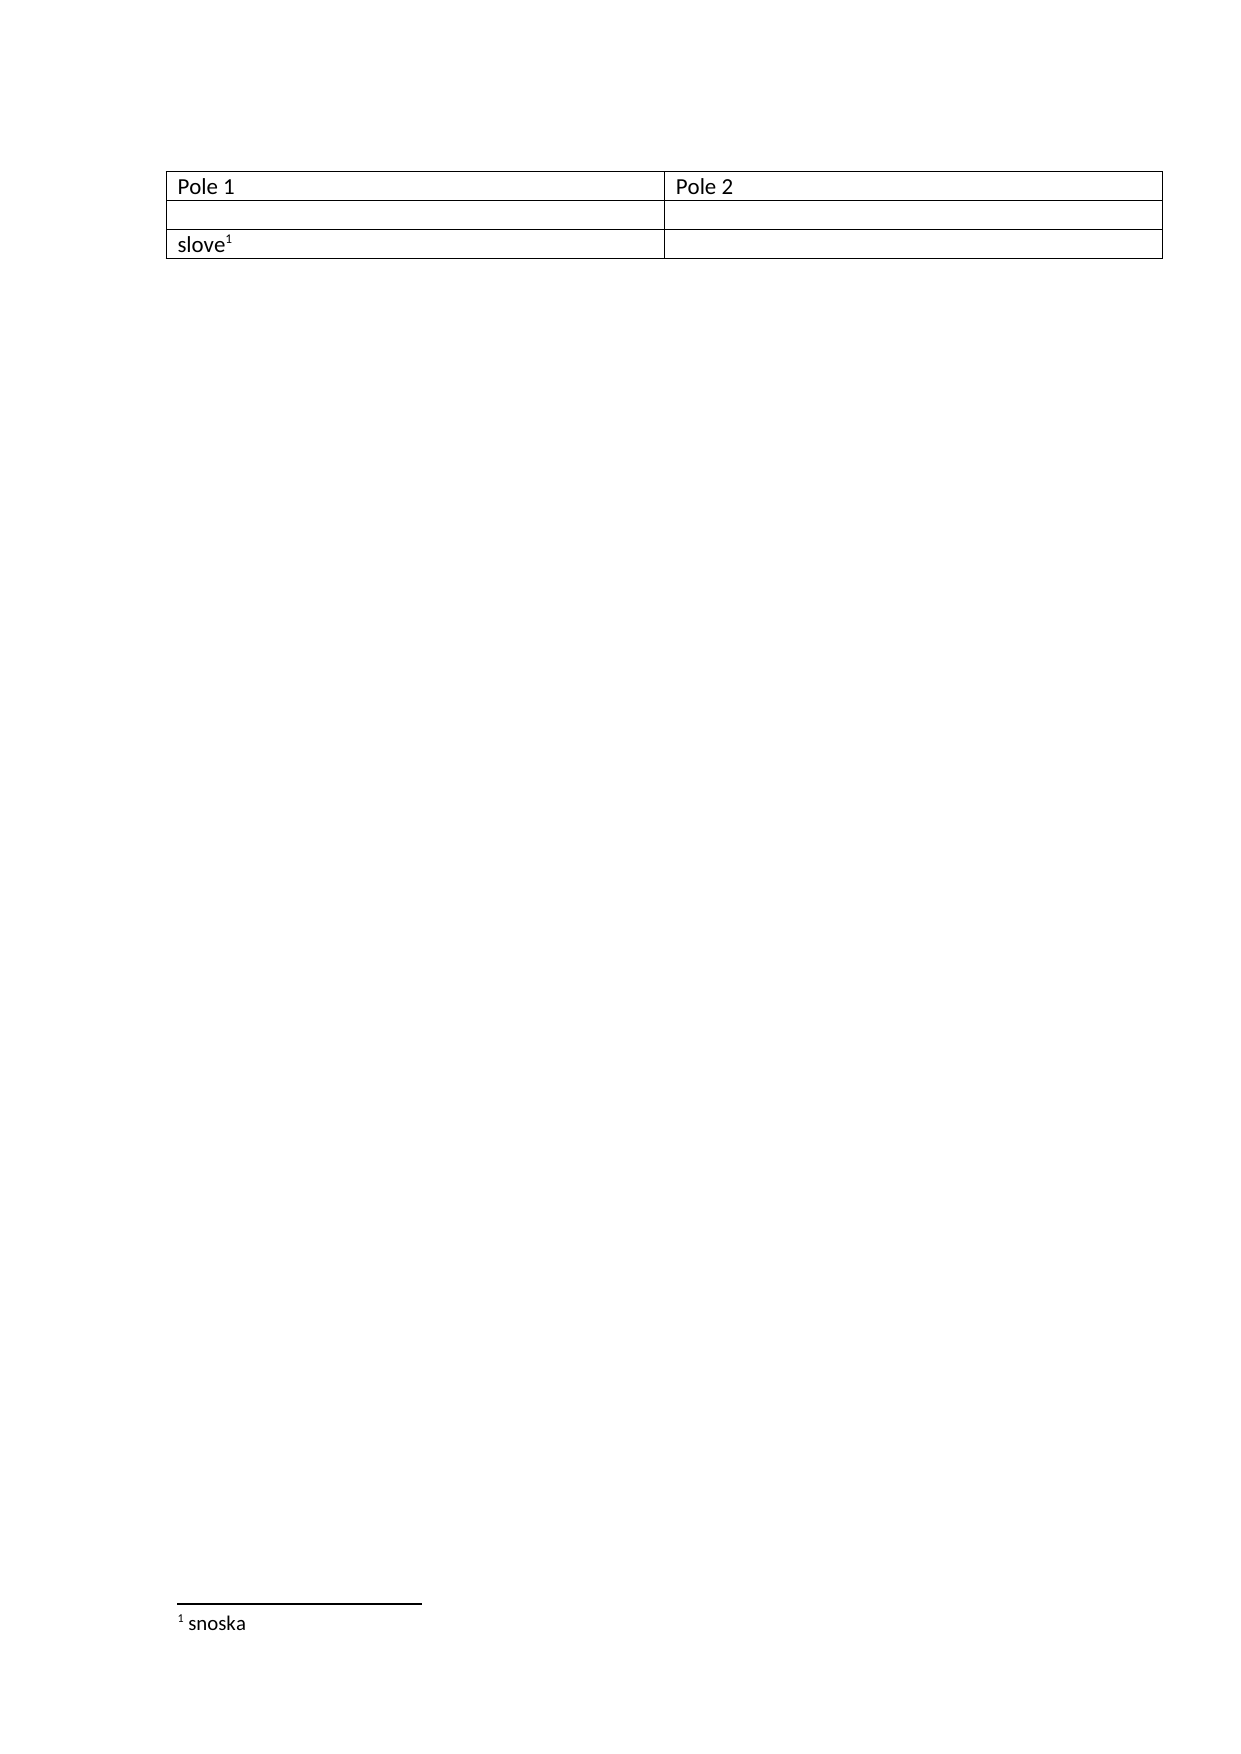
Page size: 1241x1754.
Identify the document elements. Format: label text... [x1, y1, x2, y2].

table_header Pole 1 [167, 172, 664, 200]
table_cell [167, 201, 664, 229]
table_header Pole 2 [665, 172, 1162, 200]
table_cell [665, 201, 1162, 229]
table_cell [665, 230, 1162, 258]
table_cell slove [167, 230, 664, 258]
